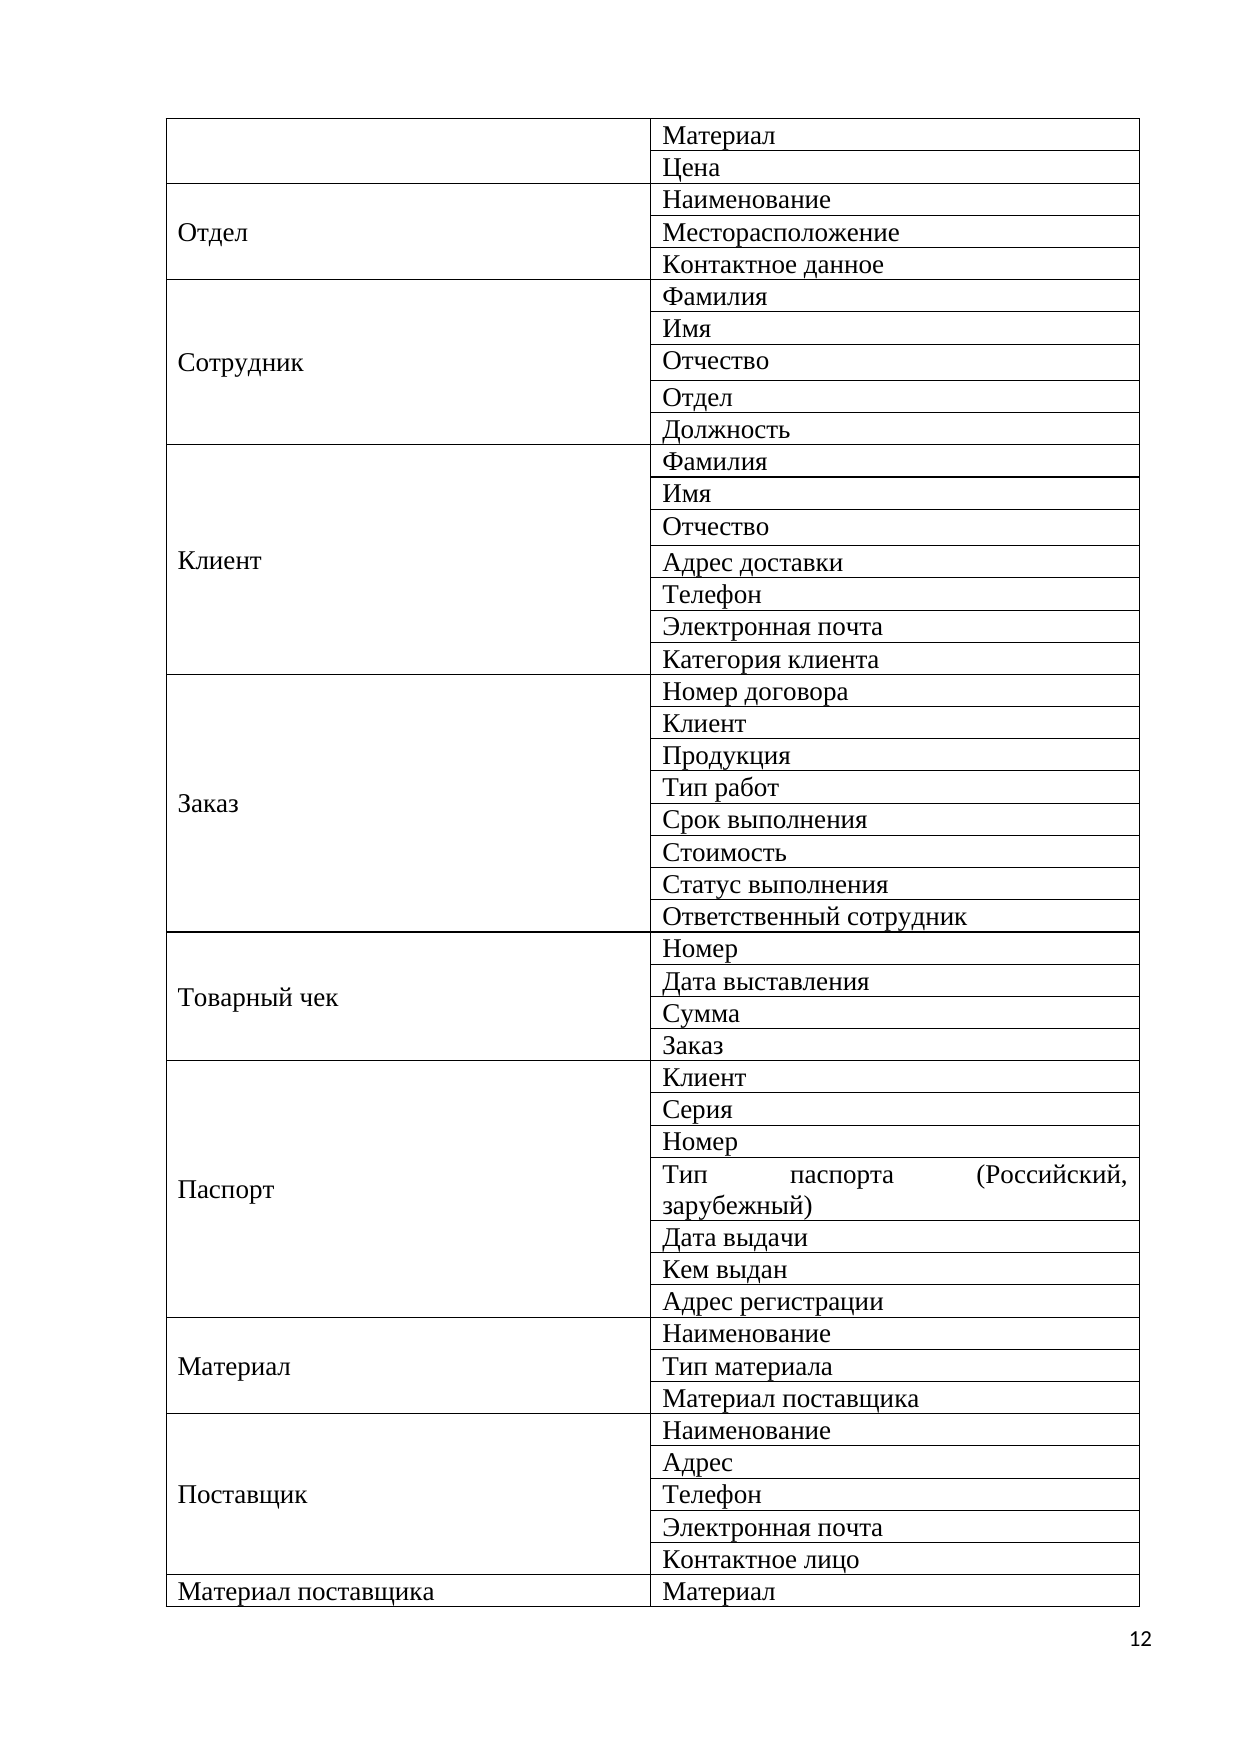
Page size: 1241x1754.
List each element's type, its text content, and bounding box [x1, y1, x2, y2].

table_cell Цена [651, 151, 1139, 182]
table_cell Поставщик [167, 1414, 650, 1574]
table_cell Должность [651, 413, 1139, 444]
table_cell Тип материала [651, 1350, 1139, 1381]
table_cell Номер [651, 933, 1139, 963]
table_cell Имя [651, 478, 1139, 509]
table_cell Электронная почта [651, 611, 1139, 642]
table_cell Телефон [651, 578, 1139, 609]
table_cell Телефон [651, 1479, 1139, 1510]
table_cell Серия [651, 1093, 1139, 1124]
table_cell Наименование [651, 184, 1139, 215]
table_cell Адрес [651, 1446, 1139, 1477]
table_cell Отдел [651, 381, 1139, 412]
table_cell Фамилия [651, 445, 1139, 476]
table_cell Дата выставления [651, 965, 1139, 996]
table_cell Электронная почта [651, 1511, 1139, 1542]
table_cell Заказ [651, 1029, 1139, 1060]
table_cell Месторасположение [651, 216, 1139, 247]
table_cell Адрес доставки [651, 546, 1139, 577]
table_cell Номер договора [651, 675, 1139, 706]
table_cell Материал [651, 119, 1139, 150]
table_cell Тип работ [651, 771, 1139, 803]
table_cell Срок выполнения [651, 804, 1139, 835]
table_cell Клиент [651, 1061, 1139, 1092]
table_cell Клиент [167, 445, 650, 674]
table_cell Номер [651, 1126, 1139, 1157]
table_cell Сотрудник [167, 280, 650, 444]
table_cell Статус выполнения [651, 868, 1139, 899]
table_cell Товарный чек [167, 933, 650, 1060]
table_cell Контактное данное [651, 248, 1139, 279]
table_cell Клиент [651, 707, 1139, 738]
table_cell Имя [651, 312, 1139, 343]
table_cell Продукция [651, 739, 1139, 770]
table_cell Паспорт [167, 1061, 650, 1317]
table_cell Заказ [167, 675, 650, 931]
table_cell Кем выдан [651, 1253, 1139, 1284]
table_cell Наименование [651, 1414, 1139, 1445]
table_cell Контактное лицо [651, 1543, 1139, 1574]
table_cell Материал поставщика [651, 1382, 1139, 1413]
table_cell Дата выдачи [651, 1221, 1139, 1252]
table_cell Материал поставщика [167, 1575, 650, 1606]
table_cell Ответственный сотрудник [651, 900, 1139, 931]
table_cell Отдел [167, 184, 650, 279]
table_cell Материал [167, 1318, 650, 1413]
table_cell Материал [651, 1575, 1139, 1606]
table_cell Тип паспорта (Российский, зарубежный) [651, 1158, 1139, 1220]
table_cell Стоимость [651, 836, 1139, 867]
table_cell Фамилия [651, 280, 1139, 311]
table_cell Адрес регистрации [651, 1285, 1139, 1317]
table_cell Наименование [651, 1318, 1139, 1349]
table_cell Отчество [651, 345, 1139, 380]
table_cell Категория клиента [651, 643, 1139, 674]
table_cell Отчество [651, 510, 1139, 545]
table_cell Сумма [651, 997, 1139, 1028]
